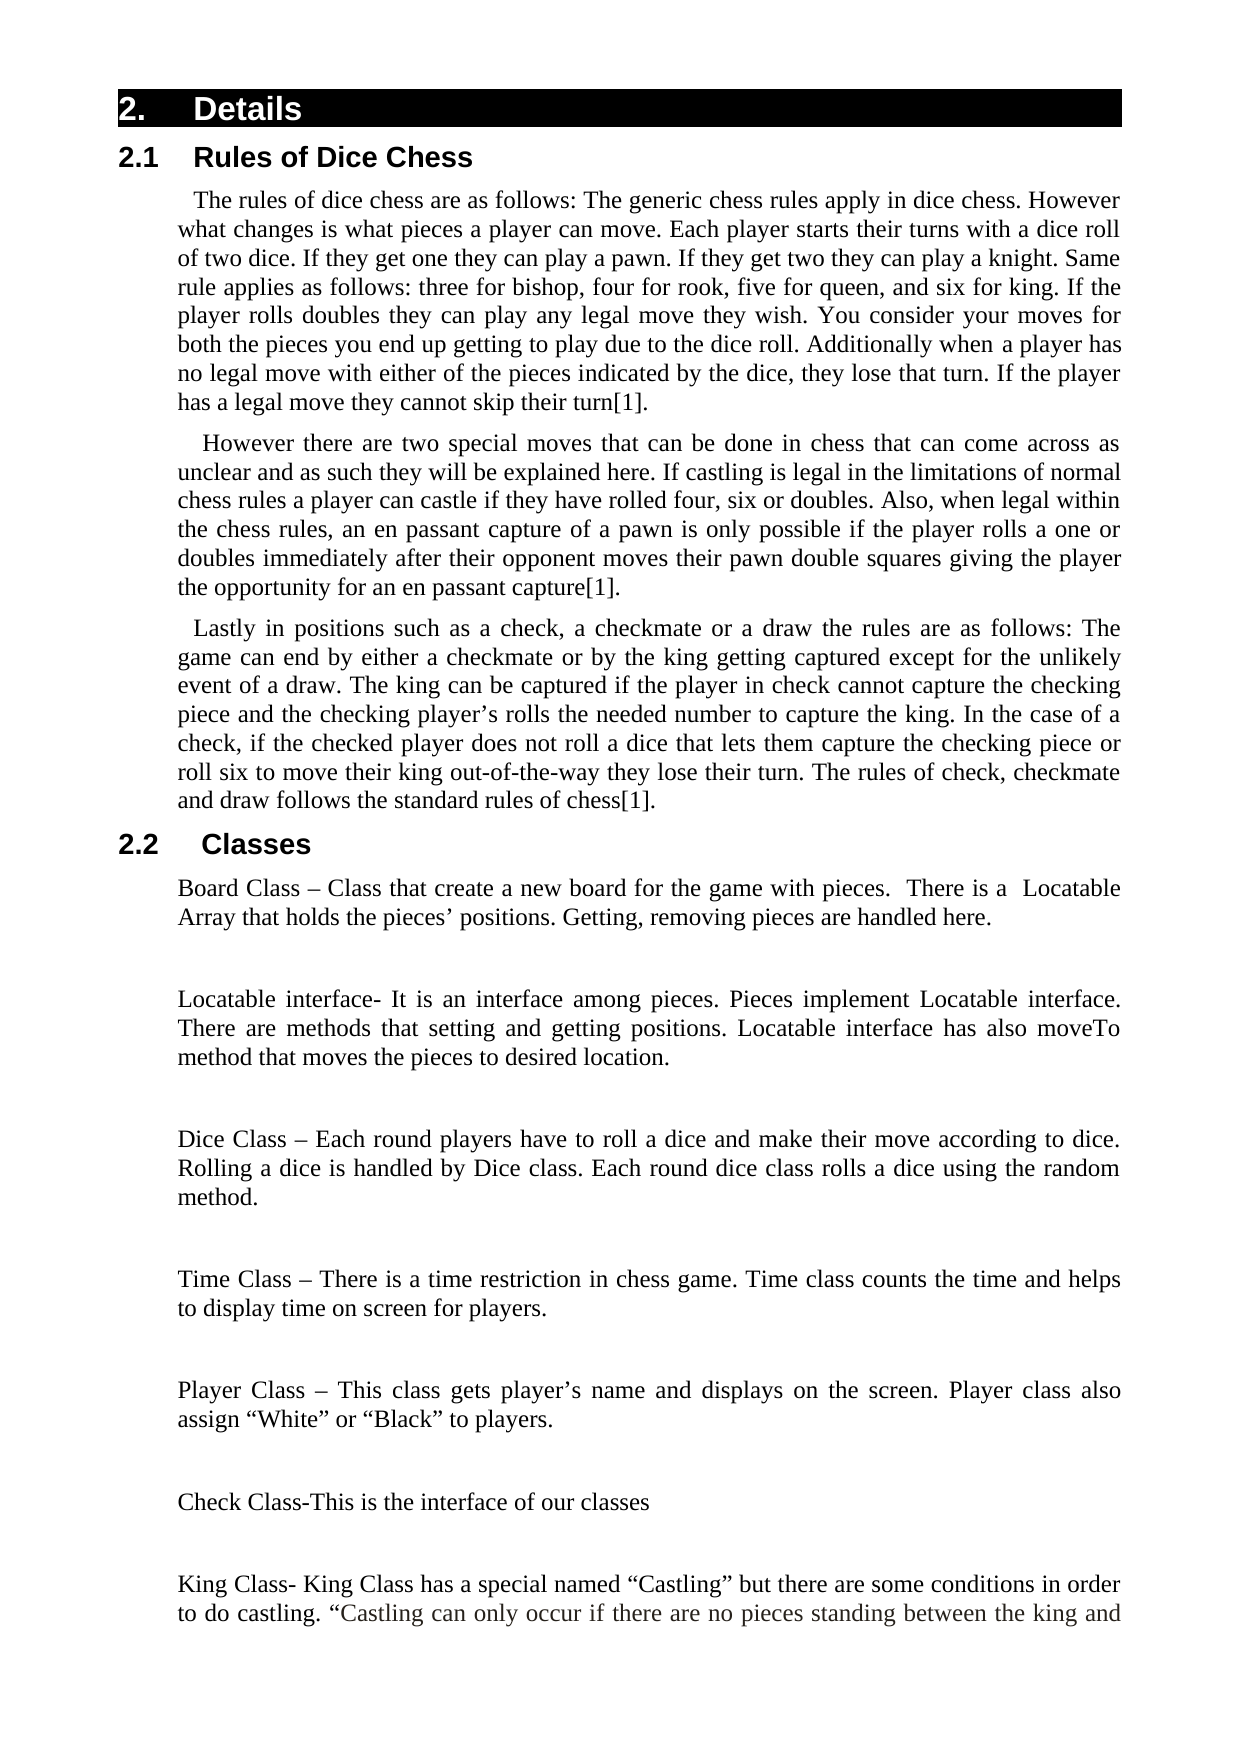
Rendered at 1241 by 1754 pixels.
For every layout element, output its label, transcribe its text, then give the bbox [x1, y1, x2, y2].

subtitle Classes [118, 827, 1122, 860]
text Locatable interface- It is an interface among pieces. Pieces implement Locatable interface. There are methods that setting and getting positions. Locatable interface has also moveTo method that moves the pieces to desired location. [177, 984, 1122, 1070]
text The rules of dice chess are as follows: The generic chess rules apply in dice chess. However what changes is what pieces a player can move. Each player starts their turns with a dice roll of two dice. If they get one they can play a pawn. If they get two they can play a knight. Same rule applies as follows: three for bishop, four for rook, five for queen, and six for king. If the player rolls doubles they can play any legal move they wish. You consider your moves for both the pieces you end up getting to play due to the dice roll. Additionally when a player has no legal move with either of the pieces indicated by the dice, they lose that turn. If the player has a legal move they cannot skip their turn[1]. [177, 186, 1122, 358]
text Board Class – Class that create a new board for the game with pieces. There is a Locatable Array that holds the pieces’ positions. Getting, removing pieces are handled here. [177, 873, 1122, 930]
text Player Class – This class gets player’s name and displays on the screen. Player class also assign “White” or “Black” to players. [177, 1375, 1122, 1433]
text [177, 1569, 1122, 1627]
text Check Class-This is the interface of our classes [177, 1487, 1122, 1515]
text Lastly in positions such as a check, a checkmate or a draw the rules are as follows: The game can end by either a checkmate or by the king getting captured except for the unlikely event of a draw. The king can be captured if the player in check cannot capture the checking piece and the checking player’s rolls the needed number to capture the king. In the case of a check, if the checked player does not roll a dice that lets them capture the checking piece or roll six to move their king out-of-the-way they lose their turn. The rules of check, checkmate and draw follows the standard rules of chess[1]. [177, 613, 1122, 814]
text Dice Class – Each round players have to roll a dice and make their move according to dice. Rolling a dice is handled by Dice class. Each round dice class rolls a dice using the random method. [177, 1124, 1122, 1210]
subtitle Details [118, 89, 1122, 127]
subtitle Rules of Dice Chess [118, 139, 1122, 173]
text Time Class – There is a time restriction in chess game. Time class counts the time and helps to display time on screen for players. [177, 1264, 1122, 1322]
text However there are two special moves that can be done in chess that can come across as unclear and as such they will be explained here. If castling is legal in the limitations of normal chess rules a player can castle if they have rolled four, six or doubles. Also, when legal within the chess rules, an en passant capture of a pawn is only possible if the player rolls a one or doubles immediately after their opponent moves their pawn double squares giving the player the opportunity for an en passant capture[1]. [177, 428, 1122, 601]
